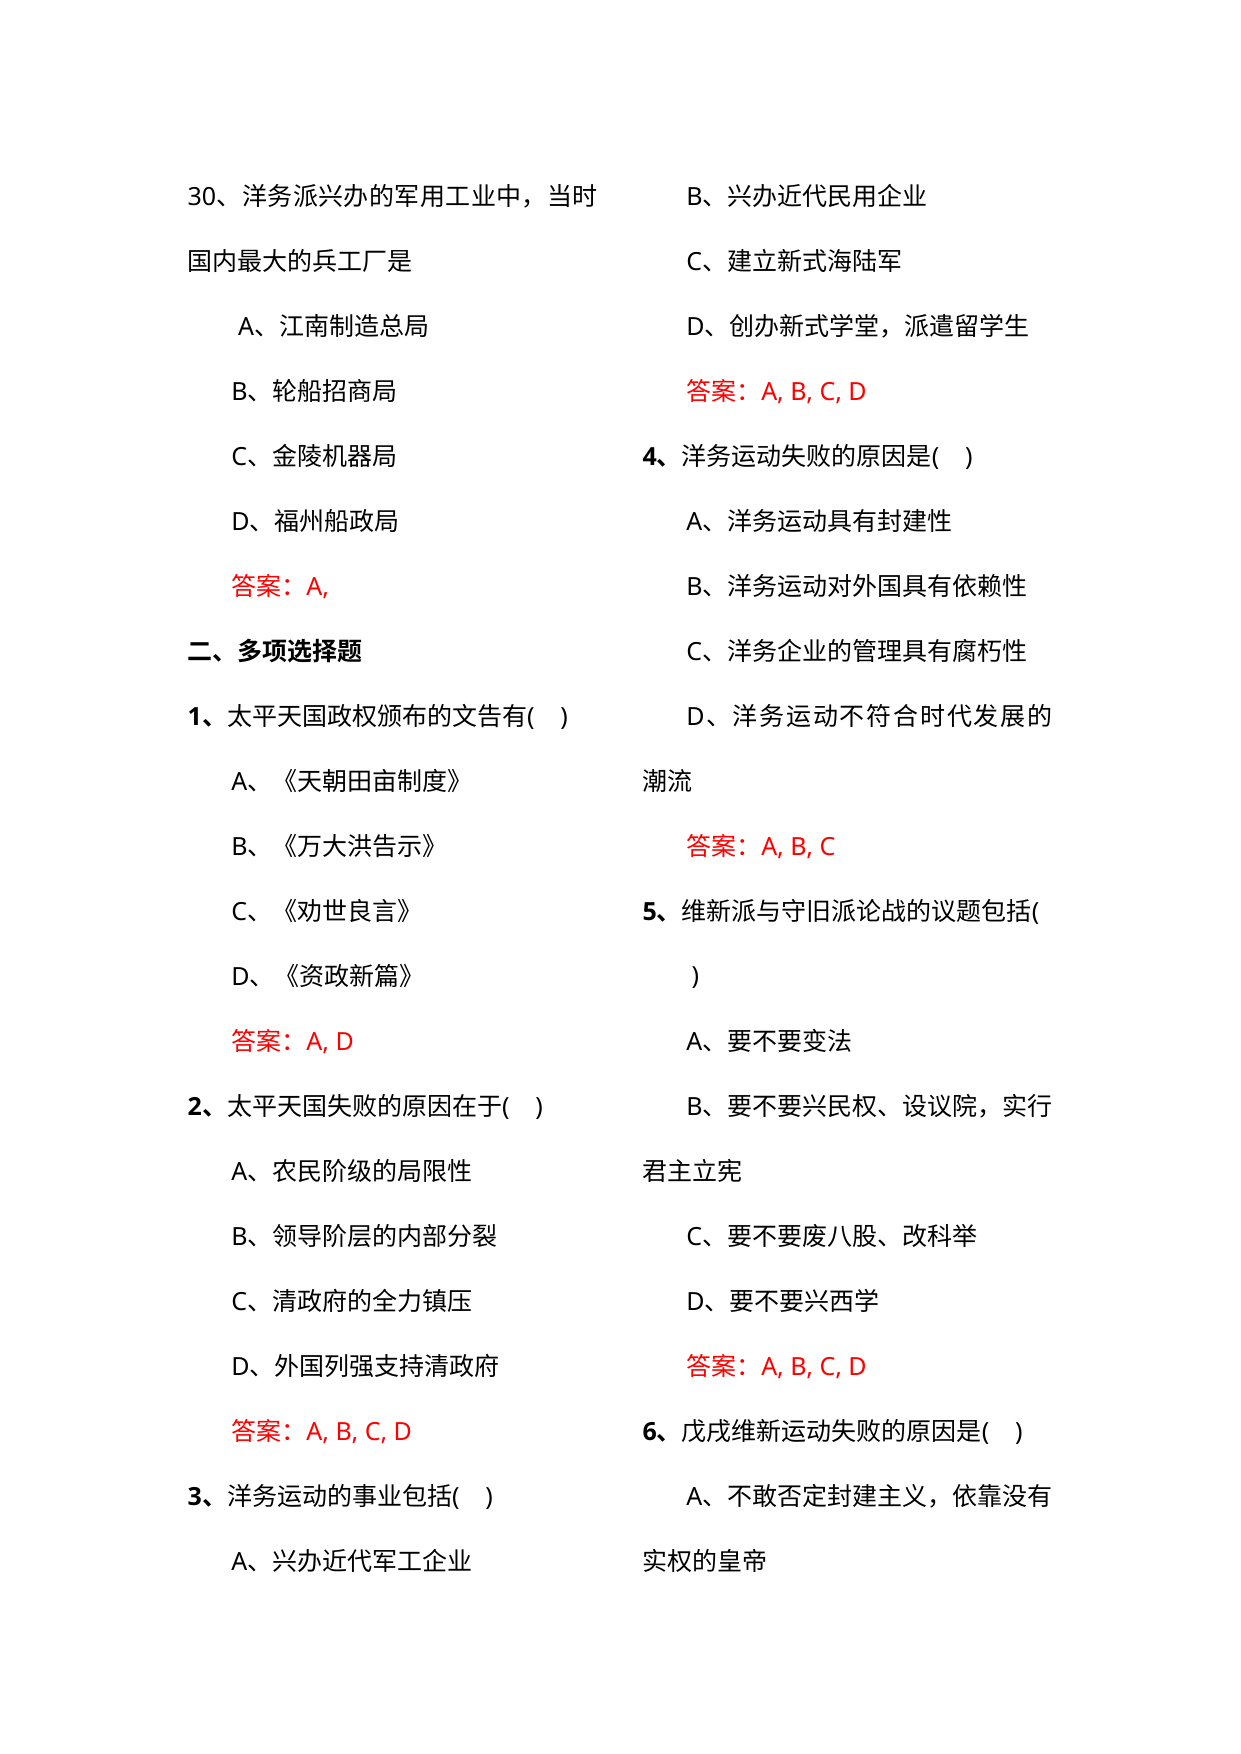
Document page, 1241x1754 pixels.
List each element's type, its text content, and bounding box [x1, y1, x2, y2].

text B、洋务运动对外国具有依赖性 [642, 552, 1053, 617]
text B、兴办近代民用企业 [642, 162, 1053, 227]
text D、创办新式学堂，派遣留学生 [642, 292, 1053, 357]
text D、要不要兴西学 [642, 1267, 1053, 1332]
text D、福州船政局 [187, 487, 598, 552]
text D、外国列强支持清政府 [187, 1332, 598, 1397]
text B、《万大洪告示》 [187, 812, 598, 877]
text B、轮船招商局 [187, 357, 598, 422]
text 答案：A, B, C, D [642, 1332, 1053, 1397]
text C、要不要废八股、改科举 [642, 1202, 1053, 1267]
text A、兴办近代军工企业 [187, 1527, 598, 1592]
text D、洋务运动不符合时代发展的潮流 [642, 682, 1053, 812]
text 答案：A, D [187, 1007, 598, 1072]
text C、金陵机器局 [187, 422, 598, 487]
text A、江南制造总局 [187, 292, 598, 357]
text 30、洋务派兴办的军用工业中，当时国内最大的兵工厂是 [187, 162, 598, 292]
text A、《天朝田亩制度》 [187, 747, 598, 812]
text A、要不要变法 [642, 1007, 1053, 1072]
text A、洋务运动具有封建性 [642, 487, 1053, 552]
text D、《资政新篇》 [187, 942, 598, 1007]
text B、要不要兴民权、设议院，实行君主立宪 [642, 1072, 1053, 1202]
text 2、太平天国失败的原因在于( ) [187, 1072, 598, 1137]
text 答案：A, B, C [642, 812, 1053, 877]
text A、农民阶级的局限性 [187, 1137, 598, 1202]
text 答案：A, [187, 552, 598, 617]
text 5、维新派与守旧派论战的议题包括( ) [642, 877, 1053, 1007]
text C、清政府的全力镇压 [187, 1267, 598, 1332]
text C、《劝世良言》 [187, 877, 598, 942]
text B、领导阶层的内部分裂 [187, 1202, 598, 1267]
text 4、洋务运动失败的原因是( ) [642, 422, 1053, 487]
text 1、太平天国政权颁布的文告有( ) [187, 682, 598, 747]
text 答案：A, B, C, D [187, 1397, 598, 1462]
text 3、洋务运动的事业包括( ) [187, 1462, 598, 1527]
text 6、戊戌维新运动失败的原因是( ) [642, 1397, 1053, 1462]
text 二、多项选择题 [187, 617, 598, 682]
text C、洋务企业的管理具有腐朽性 [642, 617, 1053, 682]
text A、不敢否定封建主义，依靠没有实权的皇帝 [642, 1462, 1053, 1592]
text C、建立新式海陆军 [642, 227, 1053, 292]
text 答案：A, B, C, D [642, 357, 1053, 422]
